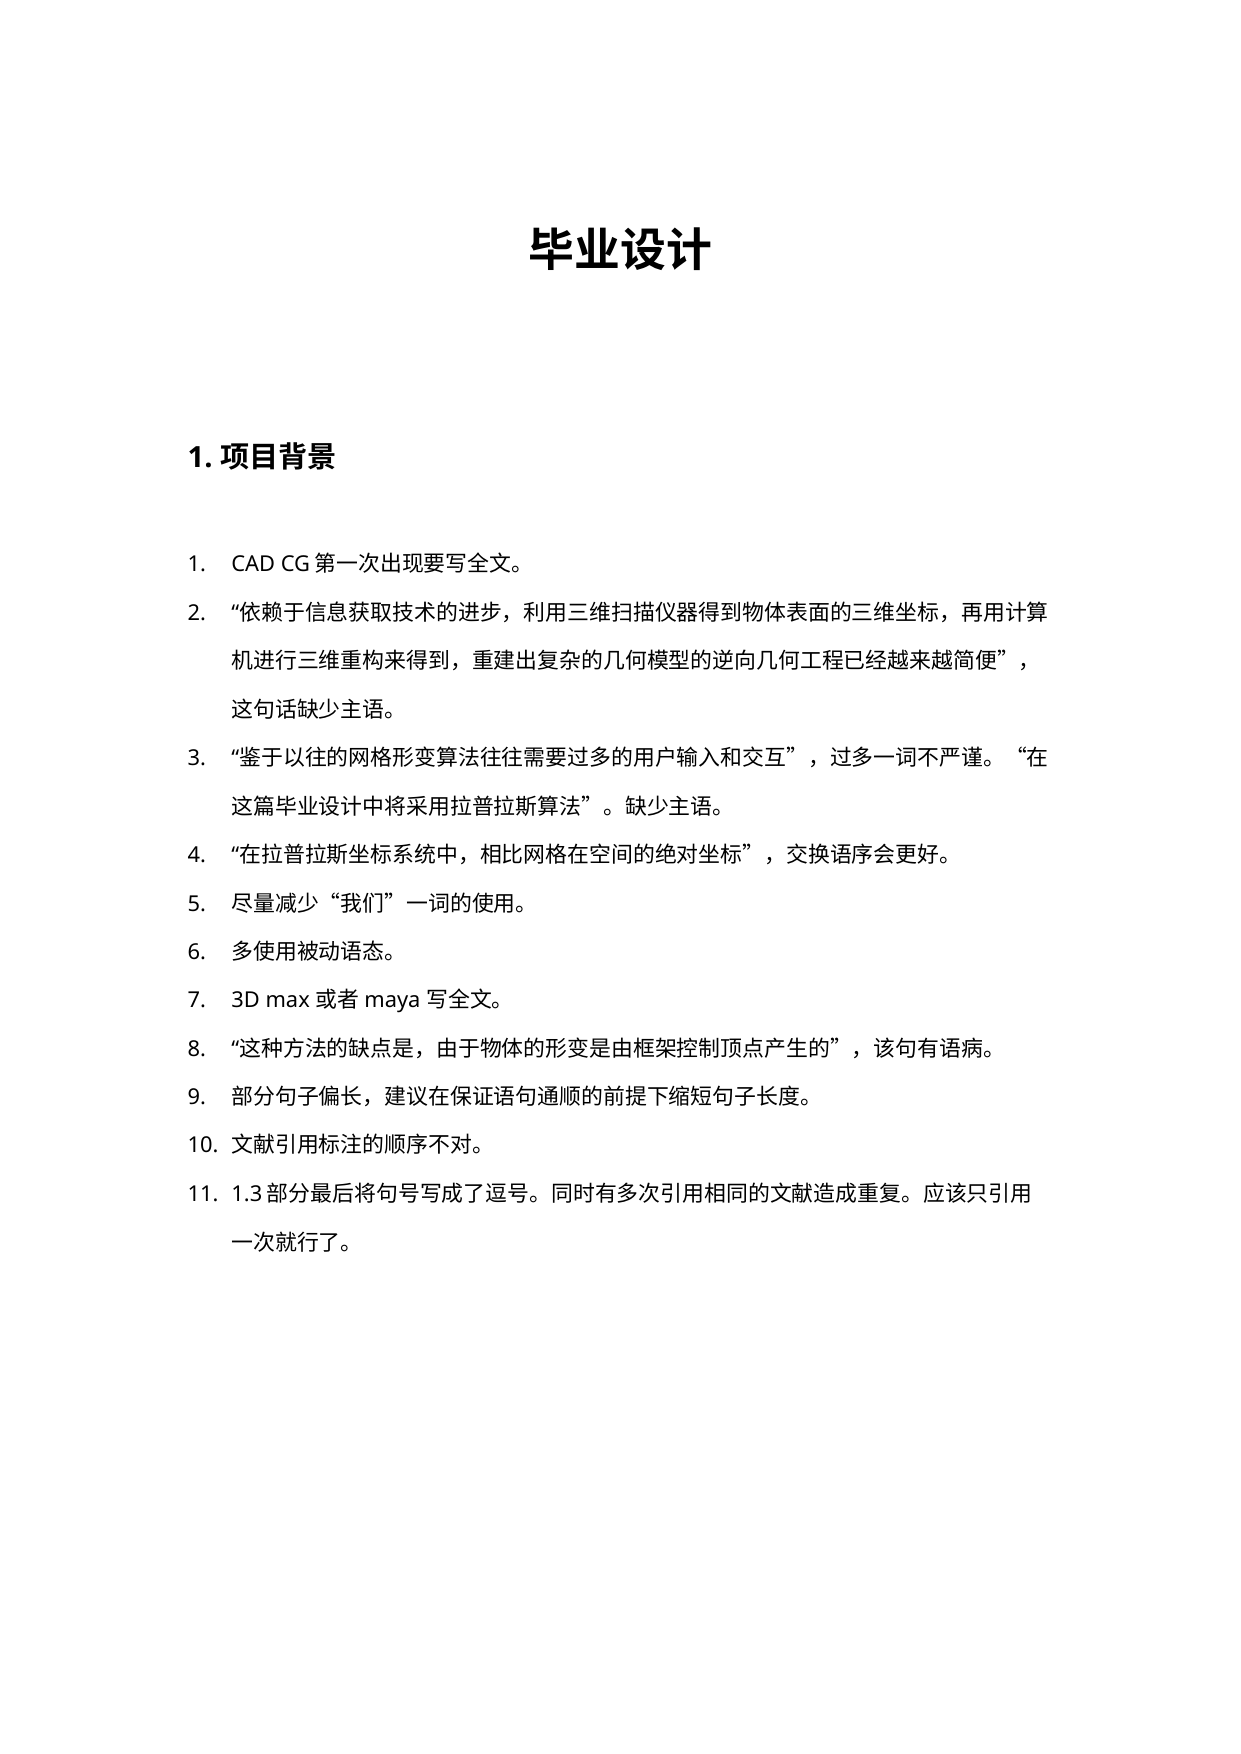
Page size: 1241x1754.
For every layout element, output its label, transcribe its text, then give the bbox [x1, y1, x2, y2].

list 部分句子偏长，建议在保证语句通顺的前提下缩短句子长度。 [187, 1079, 1053, 1111]
list CAD CG第一次出现要写全文。 [187, 546, 1053, 578]
list 尽量减少“我们”一词的使用。 [187, 885, 1053, 918]
list “依赖于信息获取技术的进步，利用三维扫描仪器得到物体表面的三维坐标，再用计算机进行三维重构来得到，重建出复杂的几何模型的逆向几何工程已经越来越简便”，这句话缺少主语。 [187, 594, 1053, 724]
list “在拉普拉斯坐标系统中，相比网格在空间的绝对坐标”，交换语序会更好。 [187, 837, 1053, 869]
list 多使用被动语态。 [187, 934, 1053, 966]
list 1.3部分最后将句号写成了逗号。同时有多次引用相同的文献造成重复。应该只引用一次就行了。 [187, 1175, 1053, 1257]
list 文献引用标注的顺序不对。 [187, 1127, 1053, 1159]
list 3D max 或者 maya 写全文。 [187, 982, 1053, 1014]
list “这种方法的缺点是，由于物体的形变是由框架控制顶点产生的”，该句有语病。 [187, 1030, 1053, 1063]
list “鉴于以往的网格形变算法往往需要过多的用户输入和交互”，过多一词不严谨。“在这篇毕业设计中将采用拉普拉斯算法”。缺少主语。 [187, 740, 1053, 821]
subtitle 1. 项目背景 [187, 423, 1053, 488]
subtitle 毕业设计 [187, 197, 1053, 295]
